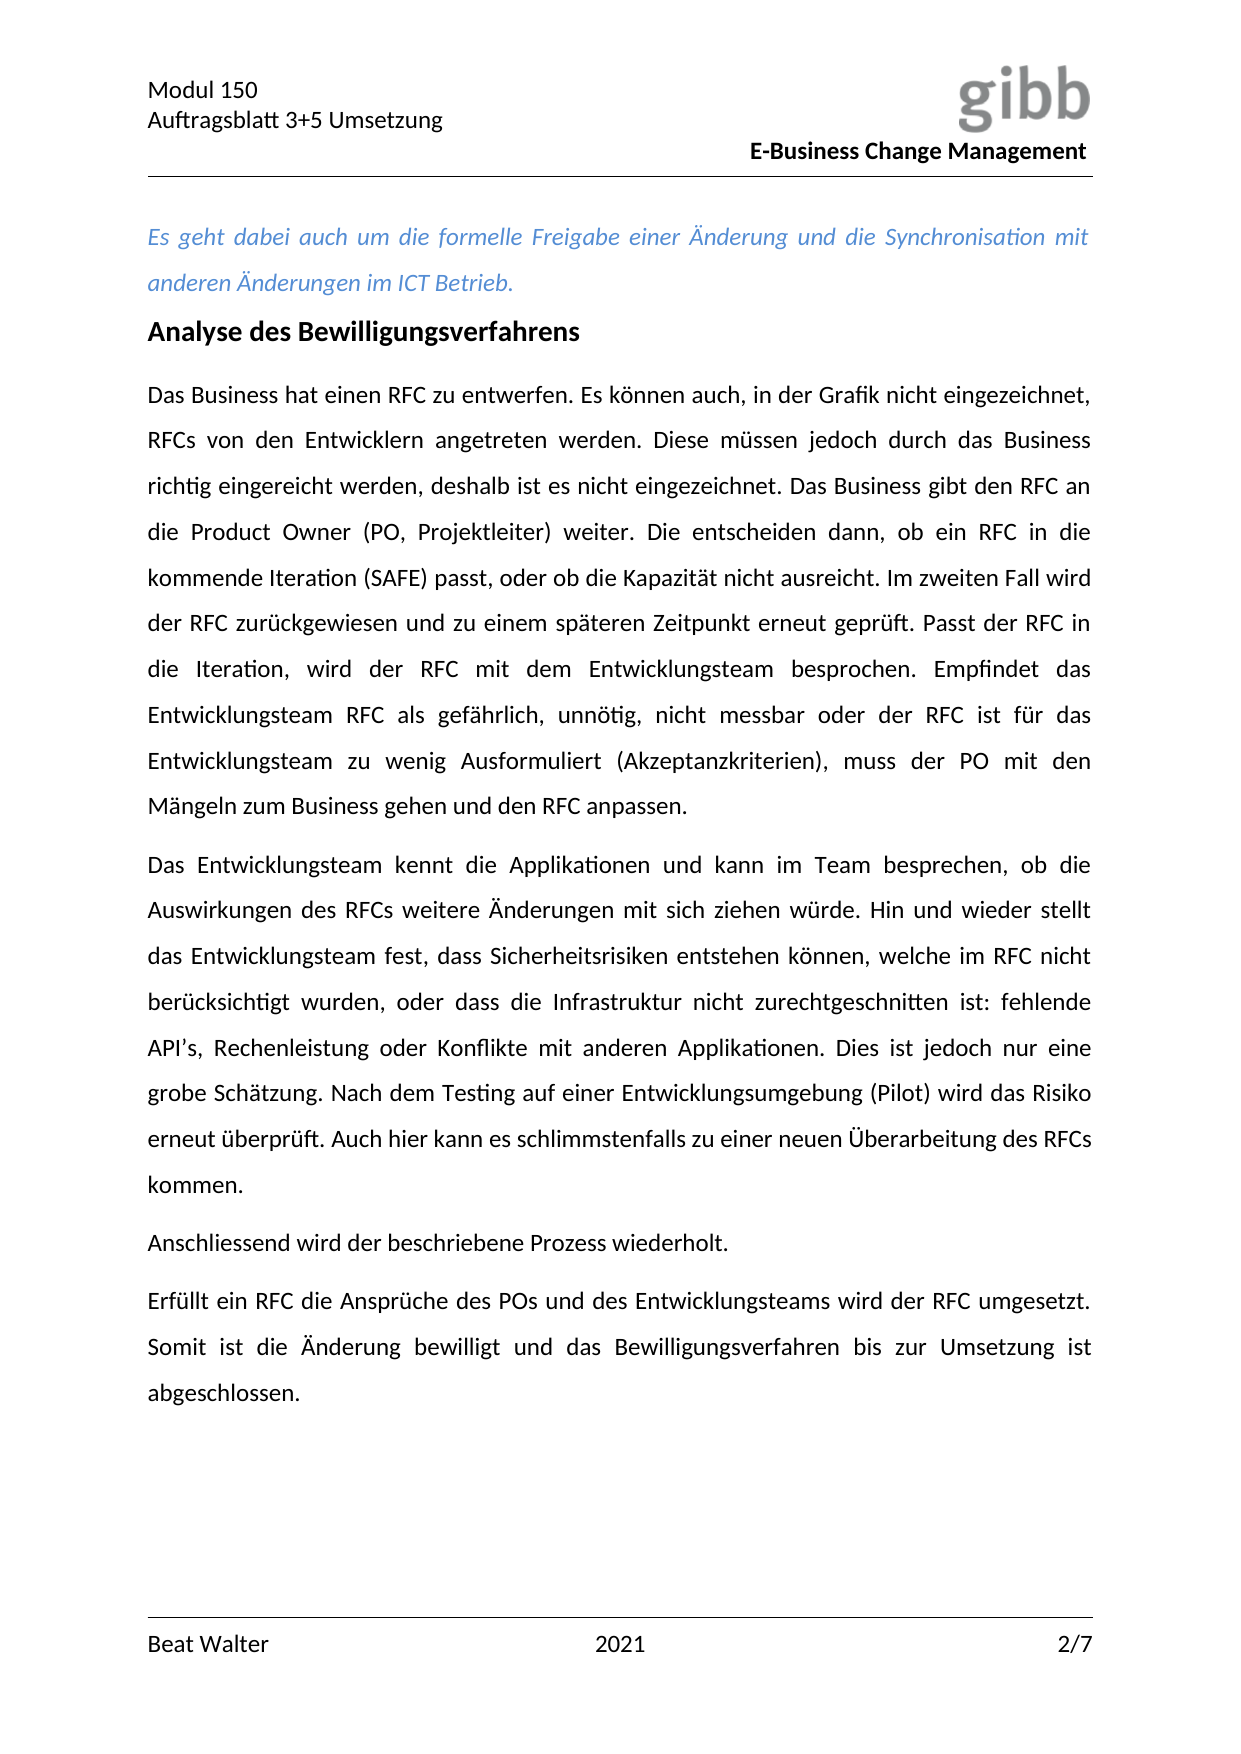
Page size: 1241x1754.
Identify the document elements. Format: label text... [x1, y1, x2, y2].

text Analyse des Bewilligungsverfahrens [147, 313, 1093, 349]
text Das Business hat einen RFC zu entwerfen. Es können auch, in der Grafik nicht eingezeichnet, RFCs von den Entwicklern angetreten werden. Diese müssen jedoch durch das Business richtig eingereicht werden, deshalb ist es nicht eingezeichnet. Das Business gibt den RFC an die Product Owner (PO, Projektleiter) weiter. Die entscheiden dann, ob ein RFC in die kommende Iteration (SAFE) passt, oder ob die Kapazität nicht ausreicht. Im zweiten Fall wird der RFC zurückgewiesen und zu einem späteren Zeitpunkt erneut geprüft. Passt der RFC in die Iteration, wird der RFC mit dem Entwicklungsteam besprochen. Empfindet das Entwicklungsteam RFC als gefährlich, unnötig, nicht messbar oder der RFC ist für das Entwicklungsteam zu wenig Ausformuliert (Akzeptanzkriterien), muss der PO mit den Mängeln zum Business gehen und den RFC anpassen. [147, 379, 1093, 821]
text Anschliessend wird der beschriebene Prozess wiederholt. [147, 1227, 1093, 1258]
picture [956, 63, 1093, 136]
text Es geht dabei auch um die formelle Freigabe einer Änderung und die Synchronisation mit anderen Änderungen im ICT Betrieb. [147, 222, 1093, 298]
text Erfüllt ein RFC die Ansprüche des POs und des Entwicklungsteams wird der RFC umgesetzt. Somit ist die Änderung bewilligt und das Bewilligungsverfahren bis zur Umsetzung ist abgeschlossen. [147, 1285, 1093, 1407]
text Das Entwicklungsteam kennt die Applikationen und kann im Team besprechen, ob die Auswirkungen des RFCs weitere Änderungen mit sich ziehen würde. Hin und wieder stellt das Entwicklungsteam fest, dass Sicherheitsrisiken entstehen können, welche im RFC nicht berücksichtigt wurden, oder dass die Infrastruktur nicht zurechtgeschnitten ist: fehlende API’s, Rechenleistung oder Konflikte mit anderen Applikationen. Dies ist jedoch nur eine grobe Schätzung. Nach dem Testing auf einer Entwicklungsumgebung (Pilot) wird das Risiko erneut überprüft. Auch hier kann es schlimmstenfalls zu einer neuen Überarbeitung des RFCs kommen. [147, 849, 1093, 1199]
